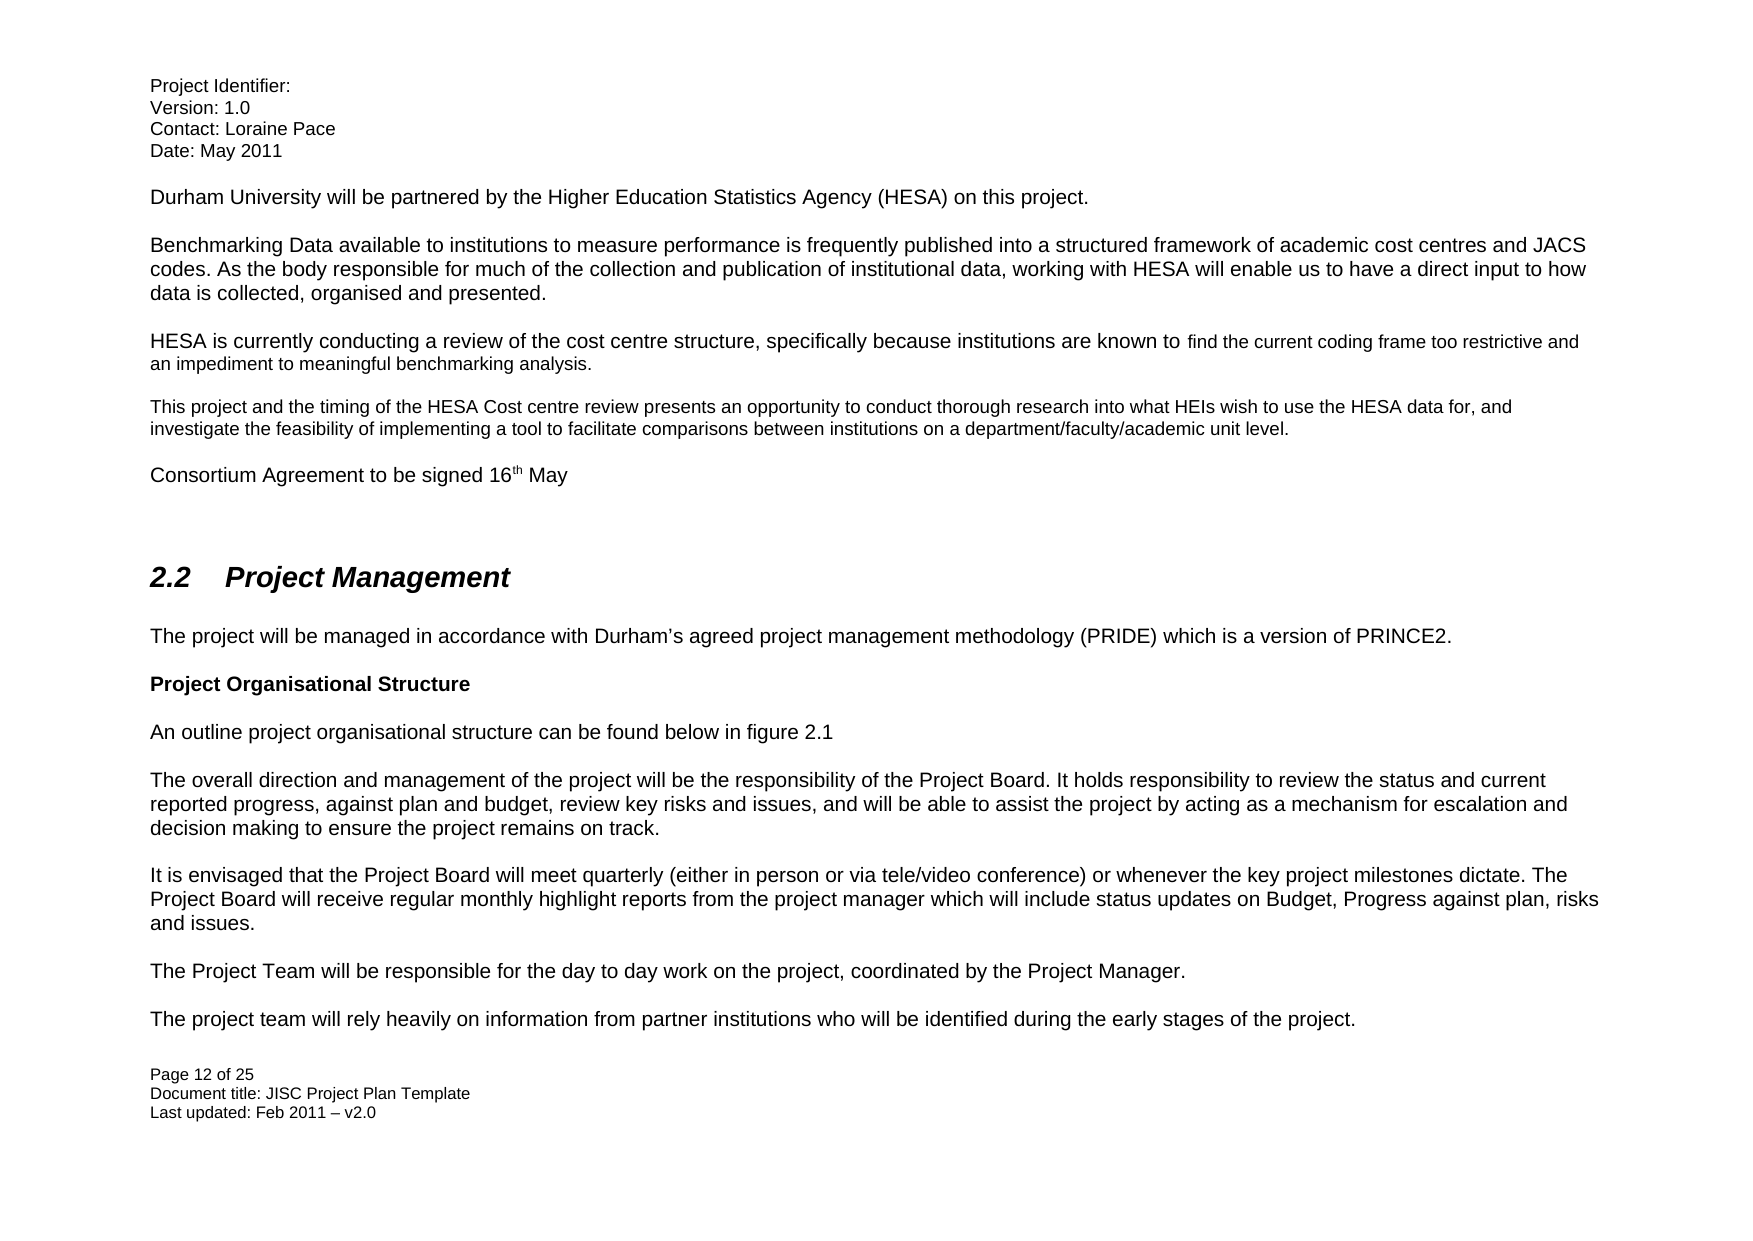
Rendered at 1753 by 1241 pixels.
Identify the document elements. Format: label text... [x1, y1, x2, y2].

text This project and the timing of the HESA Cost centre review presents an opportunity to conduct thorough research into what HEIs wish to use the HESA data for, and investigate the feasibility of implementing a tool to facilitate comparisons between institutions on a department/faculty/academic unit level. [150, 396, 1602, 439]
text The Project Team will be responsible for the day to day work on the project, coordinated by the Project Manager. [150, 959, 1602, 983]
text The project team will rely heavily on information from partner institutions who will be identified during the early stages of the project. [150, 1007, 1602, 1031]
text Benchmarking Data available to institutions to measure performance is frequently published into a structured framework of academic cost centres and JACS codes. As the body responsible for much of the collection and publication of institutional data, working with HESA will enable us to have a direct input to how data is collected, organised and presented. [150, 233, 1602, 305]
text An outline project organisational structure can be found below in figure 2.1 [150, 719, 1602, 743]
text It is envisaged that the Project Board will meet quarterly (either in person or via tele/video conference) or whenever the key project milestones dictate. The Project Board will receive regular monthly highlight reports from the project manager which will include status updates on Budget, Progress against plan, risks and issues. [150, 863, 1602, 935]
text Project Organisational Structure [150, 672, 1602, 696]
text Consortium Agreement to be signed 16th May [150, 463, 1602, 487]
text The overall direction and management of the project will be the responsibility of the Project Board. It holds responsibility to review the status and current reported progress, against plan and budget, review key risks and issues, and will be able to assist the project by acting as a mechanism for escalation and decision making to ensure the project remains on track. [150, 767, 1602, 839]
text The project will be managed in accordance with Durham’s agreed project management methodology (PRIDE) which is a version of PRINCE2. [150, 624, 1602, 648]
text HESA is currently conducting a review of the cost centre structure, specifically because institutions are known to find the current coding frame too restrictive and an impediment to meaningful benchmarking analysis. [150, 329, 1602, 374]
text Durham University will be partnered by the Higher Education Statistics Agency (HESA) on this project. [150, 185, 1602, 209]
subtitle Project Management [150, 560, 1602, 593]
